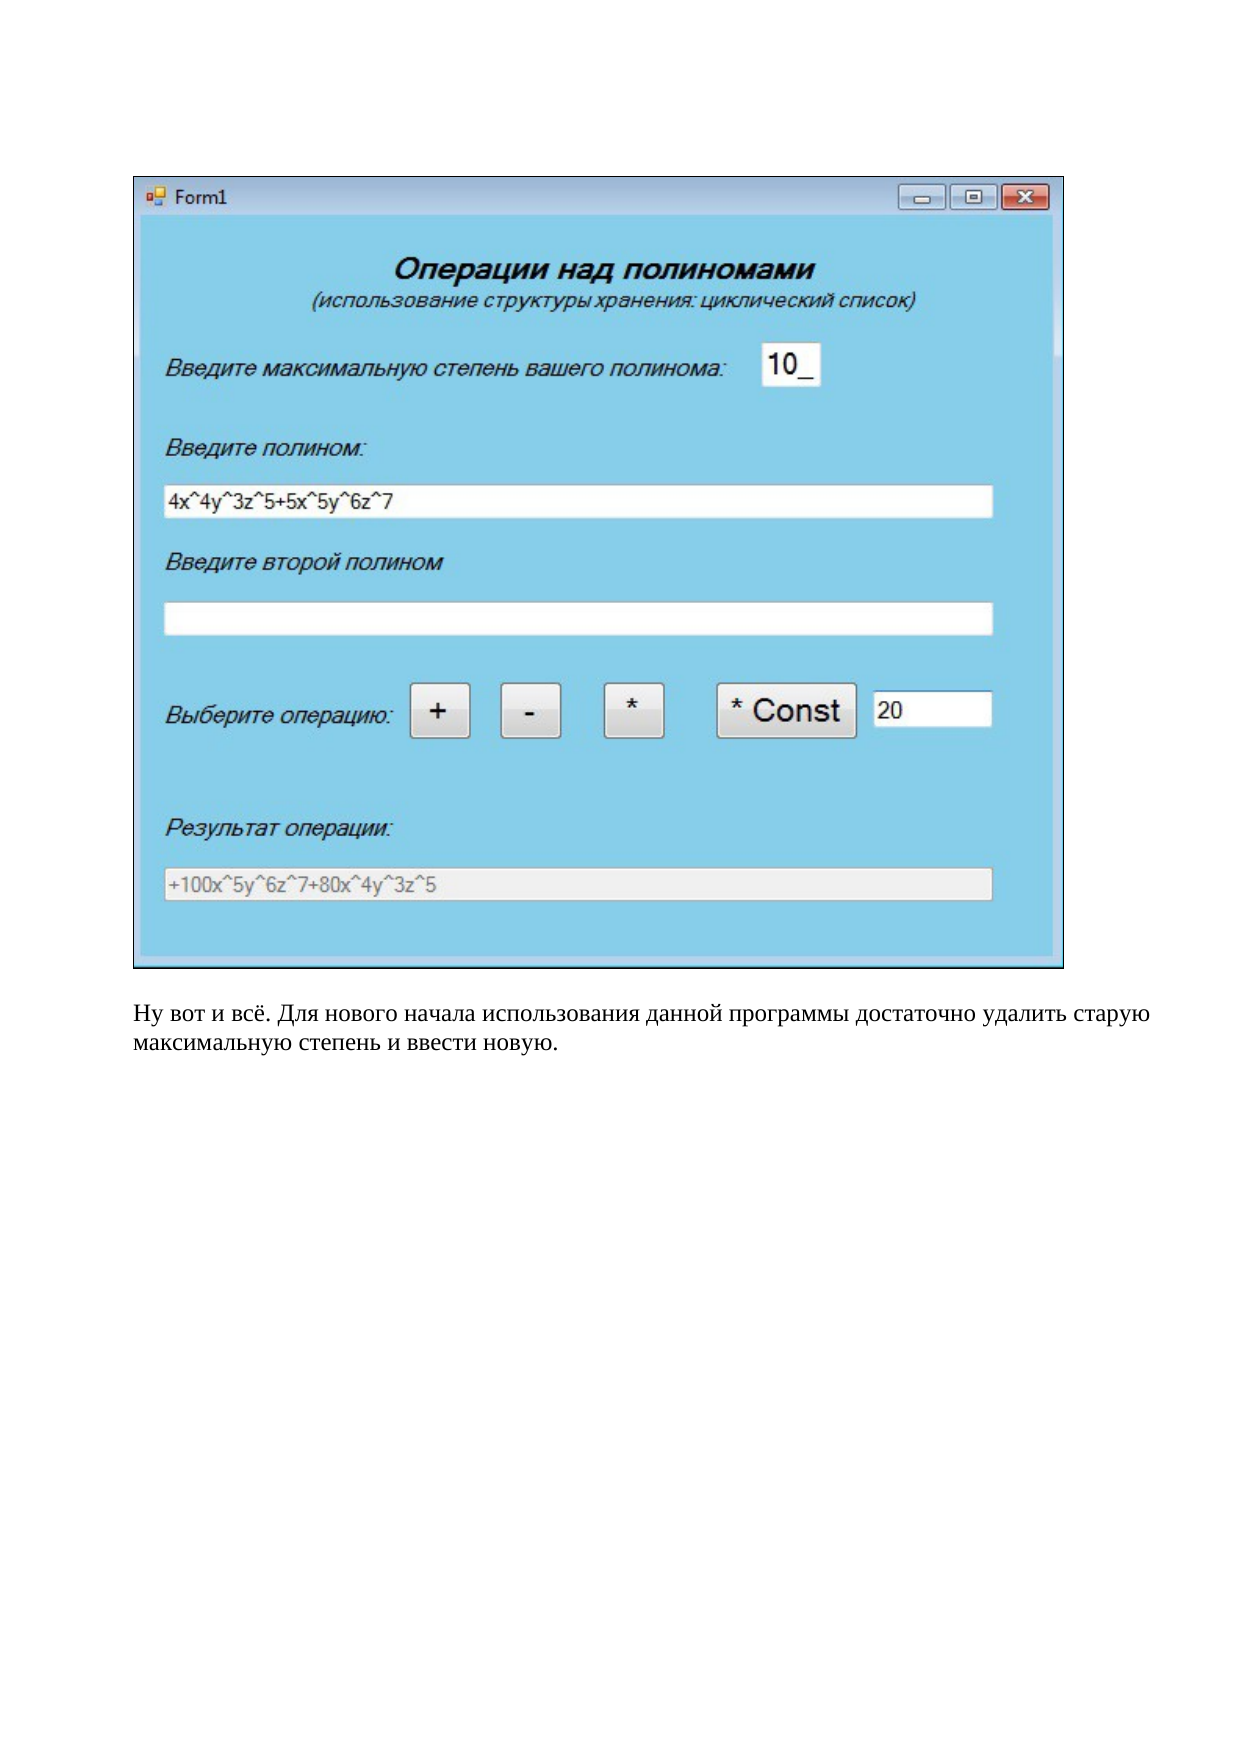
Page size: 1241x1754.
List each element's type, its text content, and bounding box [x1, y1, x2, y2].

picture [134, 177, 1063, 968]
subtitle Ну вот и всё. Для нового начала использования данной программы достаточно удалить старую максимальную степень и ввести новую. [133, 998, 1161, 1055]
